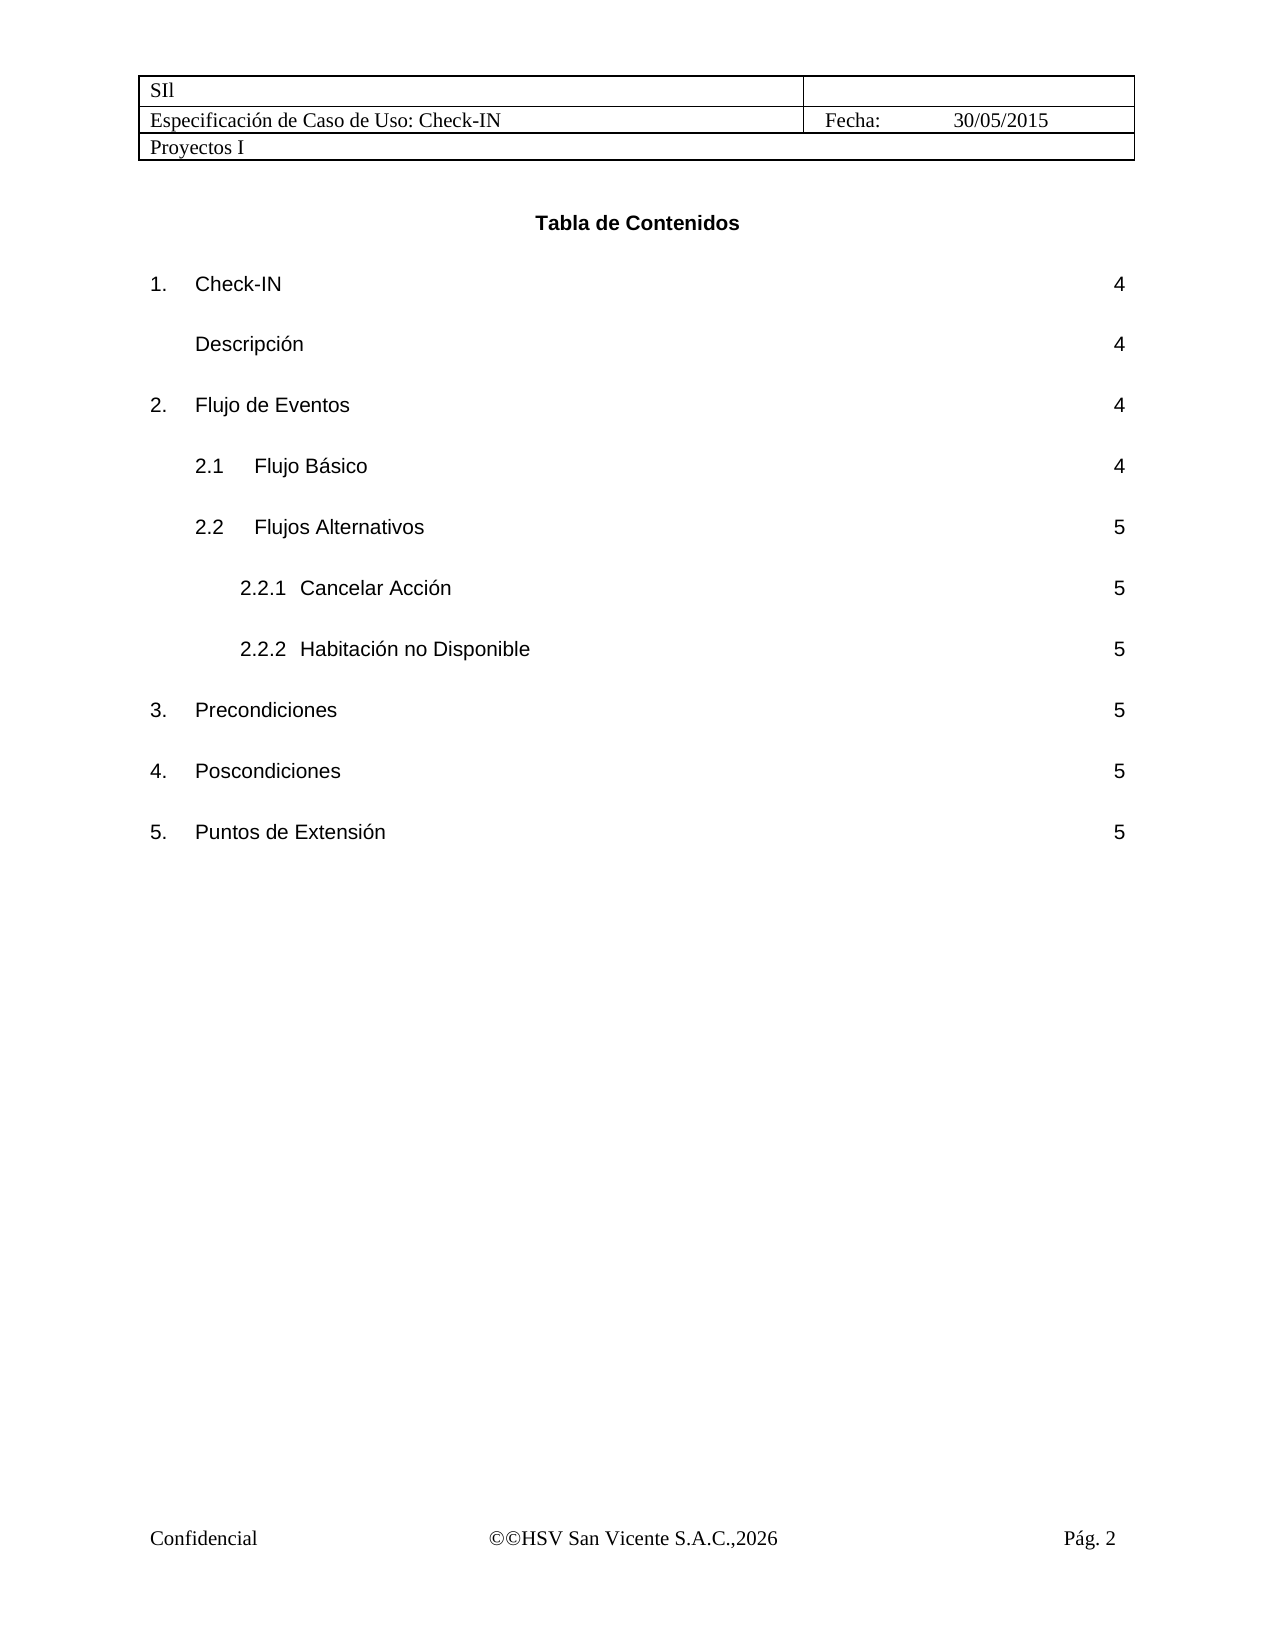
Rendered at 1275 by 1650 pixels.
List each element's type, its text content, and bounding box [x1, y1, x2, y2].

text 2.2 Flujos Alternativos 5 [195, 515, 1050, 539]
text 2. Flujo de Eventos 4 [150, 393, 1050, 417]
text 5. Puntos de Extensión 5 [150, 820, 1050, 844]
text 2.1 Flujo Básico 4 [195, 454, 1050, 478]
text 3. Precondiciones 5 [150, 698, 1050, 722]
text 2.2.2 Habitación no Disponible 5 [240, 637, 1125, 661]
text Descripción 4 [195, 332, 1050, 356]
title Tabla de Contenidos [150, 210, 1125, 234]
text 1. Check-IN 4 [150, 271, 1050, 295]
text 2.2.1 Cancelar Acción 5 [240, 576, 1125, 600]
text 4. Poscondiciones 5 [150, 759, 1050, 783]
